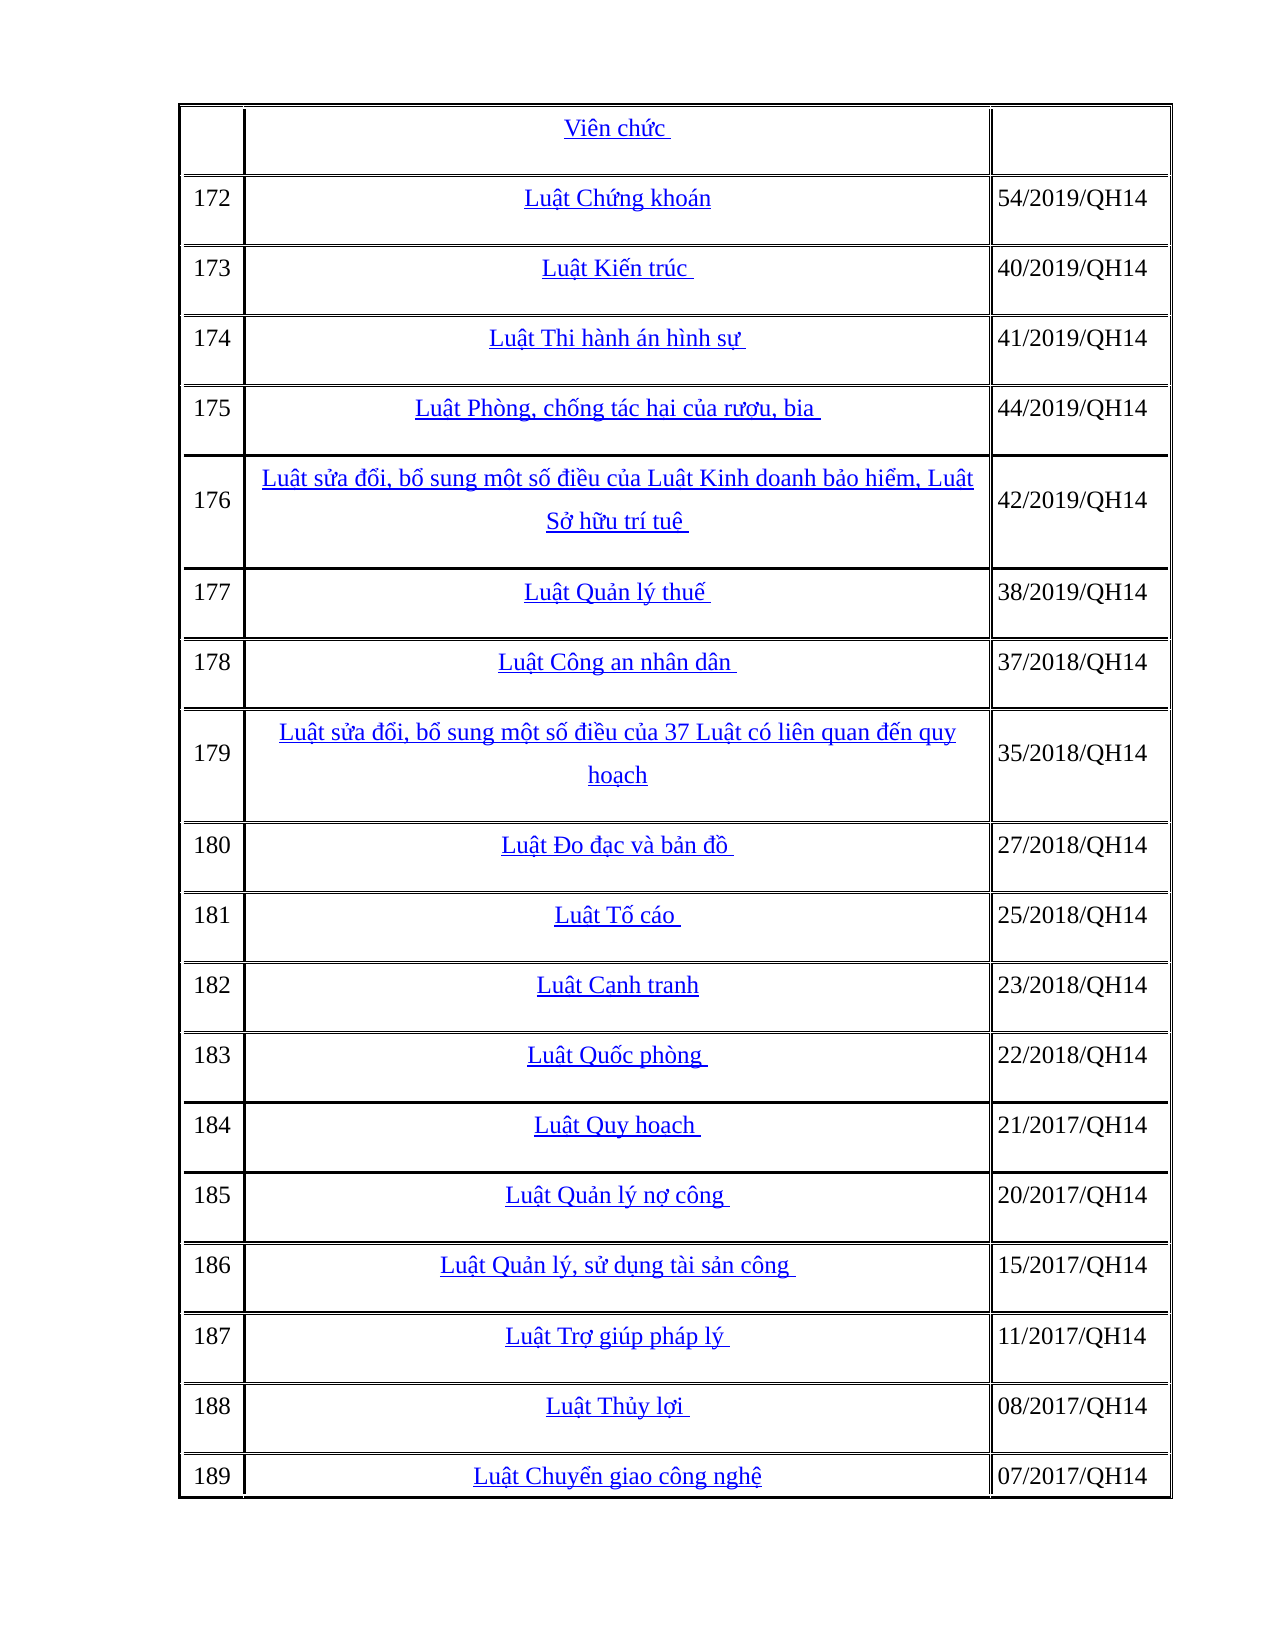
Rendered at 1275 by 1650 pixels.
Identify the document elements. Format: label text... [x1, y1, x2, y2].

table_cell Luật Chứng khoán [246, 177, 989, 243]
table_cell 22/2018/QH14 [991, 1031, 1171, 1101]
table_cell Luật Quản lý thuế [246, 570, 989, 637]
table_cell 189 [181, 1451, 244, 1496]
table_cell 181 [180, 891, 244, 961]
table_cell 07/2017/QH14 [991, 1451, 1170, 1496]
table_cell 25/2018/QH14 [991, 891, 1171, 961]
table_cell Luật Kiến trúc [246, 247, 989, 314]
table_cell 176 [181, 454, 243, 567]
table_cell 08/2017/QH14 [993, 1381, 1170, 1451]
table_cell 20/2017/QH14 [993, 1171, 1170, 1241]
table_cell 182 [180, 961, 244, 1031]
table_cell 184 [181, 1101, 243, 1171]
table_cell 183 [180, 1031, 244, 1101]
table_cell Luật Phòng, chống tác hại của rượu, bia [246, 387, 989, 454]
table_cell 187 [181, 1311, 243, 1381]
table_cell 179 [181, 707, 243, 821]
table_cell 40/2019/QH14 [993, 244, 1170, 314]
table_cell Luật Đo đạc và bản đồ [246, 824, 989, 891]
table_cell 27/2018/QH14 [991, 821, 1171, 891]
table_cell Luật Quy hoạch [246, 1104, 989, 1171]
table_cell Luật Công an nhân dân [246, 641, 989, 707]
table_cell Luật sửa đổi, bổ sung một số điều của Luật Kinh doanh bảo hiểm, Luật Sở hữu trí tuệ [246, 457, 989, 567]
table_cell 177 [181, 567, 243, 637]
table_cell 185 [181, 1171, 243, 1241]
table_cell Luật Quản lý, sử dụng tài sản công [246, 1245, 989, 1311]
table_cell 186 [181, 1241, 243, 1311]
table_cell 23/2018/QH14 [991, 961, 1171, 1031]
table_cell Luật sửa đổi, bổ sung một số điều của 37 Luật có liên quan đến quy hoạch [246, 711, 989, 821]
table_cell 35/2018/QH14 [993, 707, 1170, 821]
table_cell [244, 1451, 991, 1496]
table_cell Luật Thi hành án hình sự [246, 317, 989, 384]
table_cell 21/2017/QH14 [993, 1101, 1170, 1171]
table_cell 178 [181, 637, 243, 707]
table_cell 42/2019/QH14 [993, 454, 1170, 567]
table_cell Luật Quản lý nợ công [246, 1174, 989, 1241]
table_cell Luật Quốc phòng [246, 1034, 989, 1101]
table_cell 44/2019/QH14 [991, 384, 1171, 454]
table_cell Luật Trợ giúp pháp lý [246, 1315, 989, 1381]
table_cell 37/2018/QH14 [993, 637, 1170, 707]
table_cell 173 [181, 244, 243, 314]
table_cell 171 [181, 105, 244, 173]
table_cell 52/2019/QH14 [991, 107, 1170, 173]
table_cell 175 [180, 384, 244, 454]
table_cell 172 [181, 174, 243, 243]
table_cell 54/2019/QH14 [993, 174, 1170, 243]
table_cell 15/2017/QH14 [993, 1241, 1170, 1311]
table_cell Luật Tố cáo [246, 894, 989, 961]
table_cell 38/2019/QH14 [993, 567, 1170, 637]
table_cell Luật Cạnh tranh [246, 964, 989, 1031]
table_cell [244, 105, 991, 173]
table_cell Luật Thủy lợi [246, 1385, 989, 1451]
table_cell 41/2019/QH14 [991, 314, 1171, 384]
table_cell 11/2017/QH14 [993, 1311, 1170, 1381]
table_cell 188 [181, 1381, 243, 1451]
table_cell 180 [180, 821, 244, 891]
table_cell 174 [180, 314, 244, 384]
